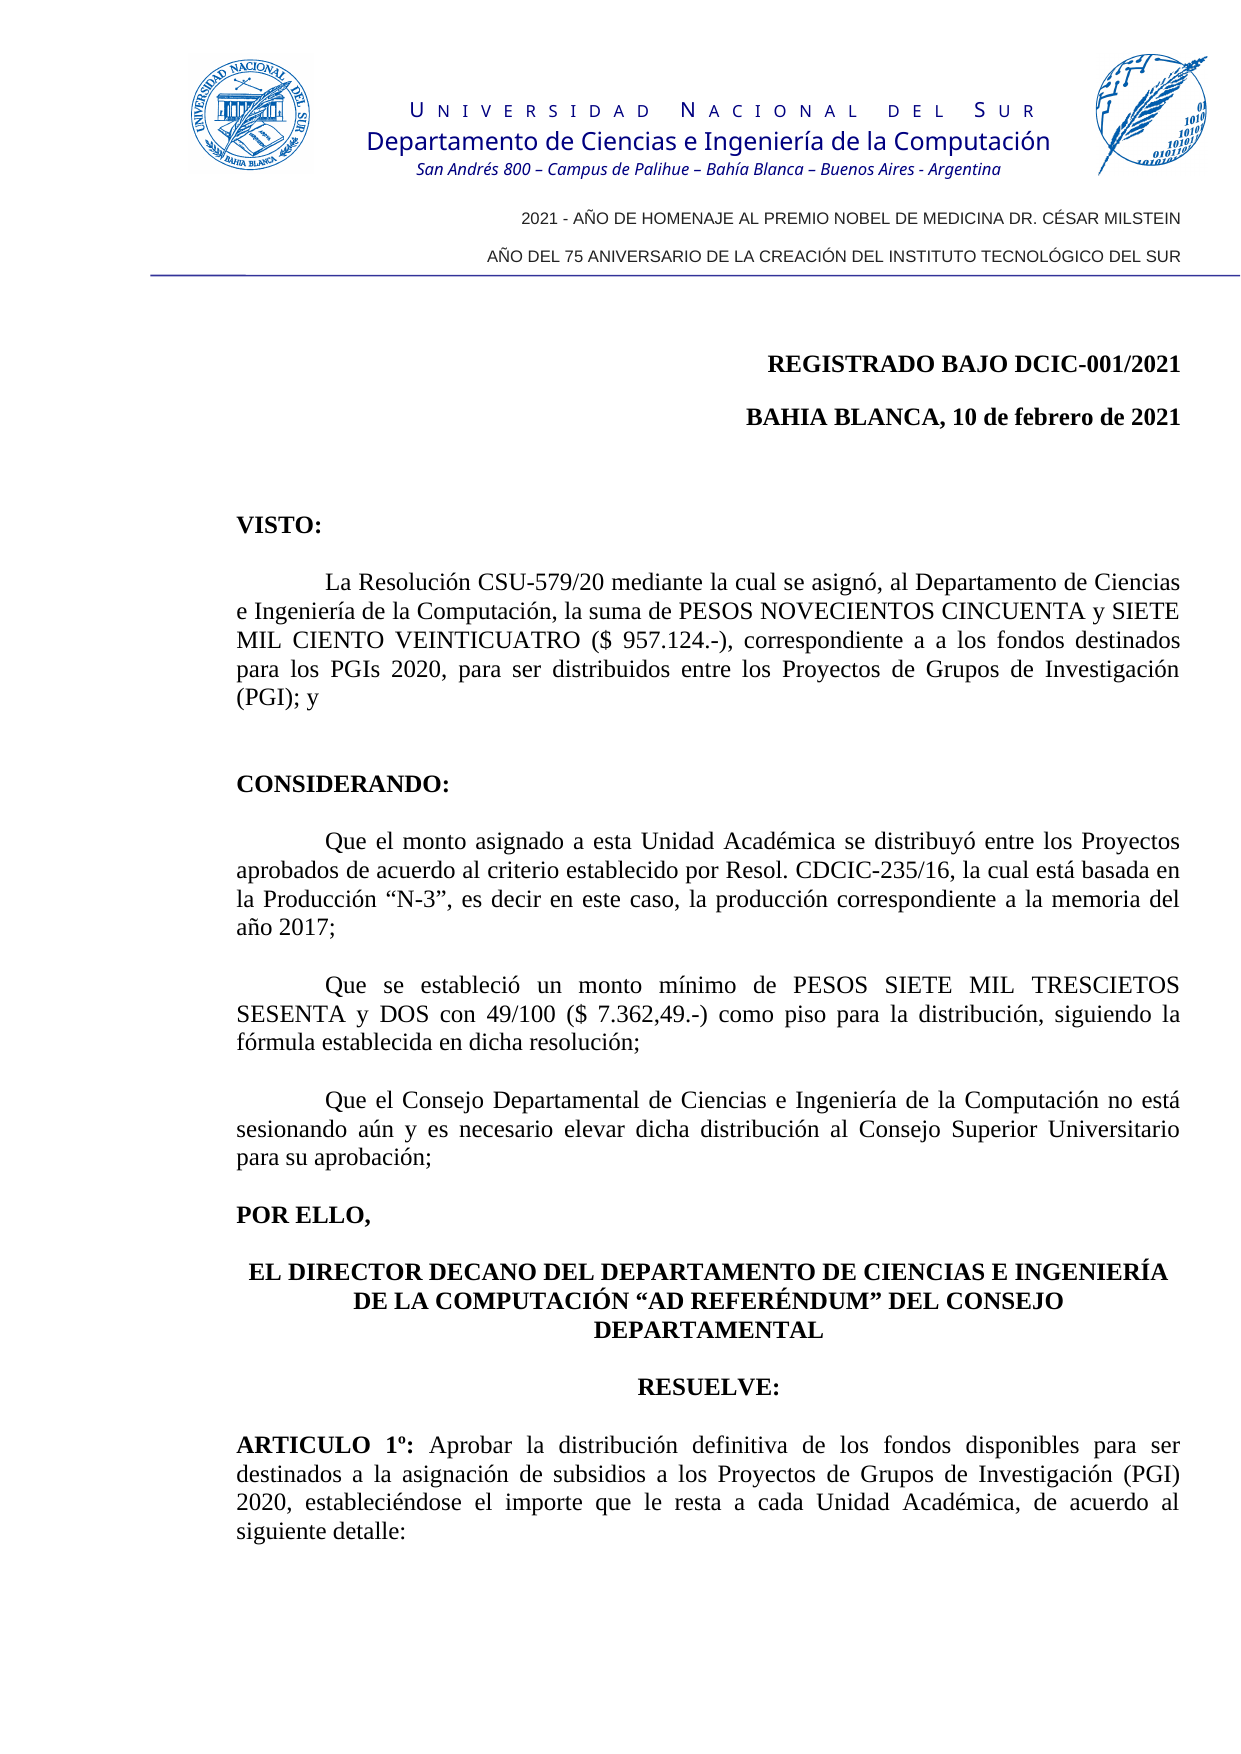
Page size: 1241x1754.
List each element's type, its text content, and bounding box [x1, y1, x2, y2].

text Que se estableció un monto mínimo de PESOS SIETE MIL TRESCIETOS SESENTA y DOS con 49/100 ($ 7.362,49.-) como piso para la distribución, siguiendo la fórmula establecida en dicha resolución; [236, 970, 1181, 1056]
text ARTICULO 1º: Aprobar la distribución definitiva de los fondos disponibles para ser destinados a la asignación de subsidios a los Proyectos de Grupos de Investigación (PGI) 2020, estableciéndose el importe que le resta a cada Unidad Académica, de acuerdo al siguiente detalle: [236, 1430, 1181, 1545]
text La Resolución CSU-579/20 mediante la cual se asignó, al Departamento de Ciencias e Ingeniería de la Computación, la suma de PESOS NOVECIENTOS CINCUENTA y SIETE MIL CIENTO VEINTICUATRO ($ 957.124.-), correspondiente a a los fondos destinados para los PGIs 2020, para ser distribuidos entre los Proyectos de Grupos de Investigación (PGI); y [236, 567, 1181, 711]
picture [187, 53, 315, 174]
text BAHIA BLANCA, 10 de febrero de 2021 [236, 402, 1181, 431]
text Que el Consejo Departamental de Ciencias e Ingeniería de la Computación no está sesionando aún y es necesario elevar dicha distribución al Consejo Superior Universitario para su aprobación; [236, 1085, 1181, 1171]
text VISTO: [236, 510, 1181, 539]
text RESUELVE: [236, 1372, 1181, 1401]
picture [1095, 53, 1209, 176]
text Que el monto asignado a esta Unidad Académica se distribuyó entre los Proyectos aprobados de acuerdo al criterio establecido por Resol. CDCIC-235/16, la cual está basada en la Producción “N-3”, es decir en este caso, la producción correspondiente a la memoria del año 2017; [236, 826, 1181, 941]
text REGISTRADO BAJO DCIC-001/2021 [236, 349, 1181, 377]
text POR ELLO, [236, 1200, 1181, 1229]
text EL DIRECTOR DECANO DEL DEPARTAMENTO DE CIENCIAS E INGENIERÍA DE LA COMPUTACIÓN “AD REFERÉNDUM” DEL CONSEJO DEPARTAMENTAL [236, 1257, 1181, 1344]
text CONSIDERANDO: [236, 769, 1181, 797]
